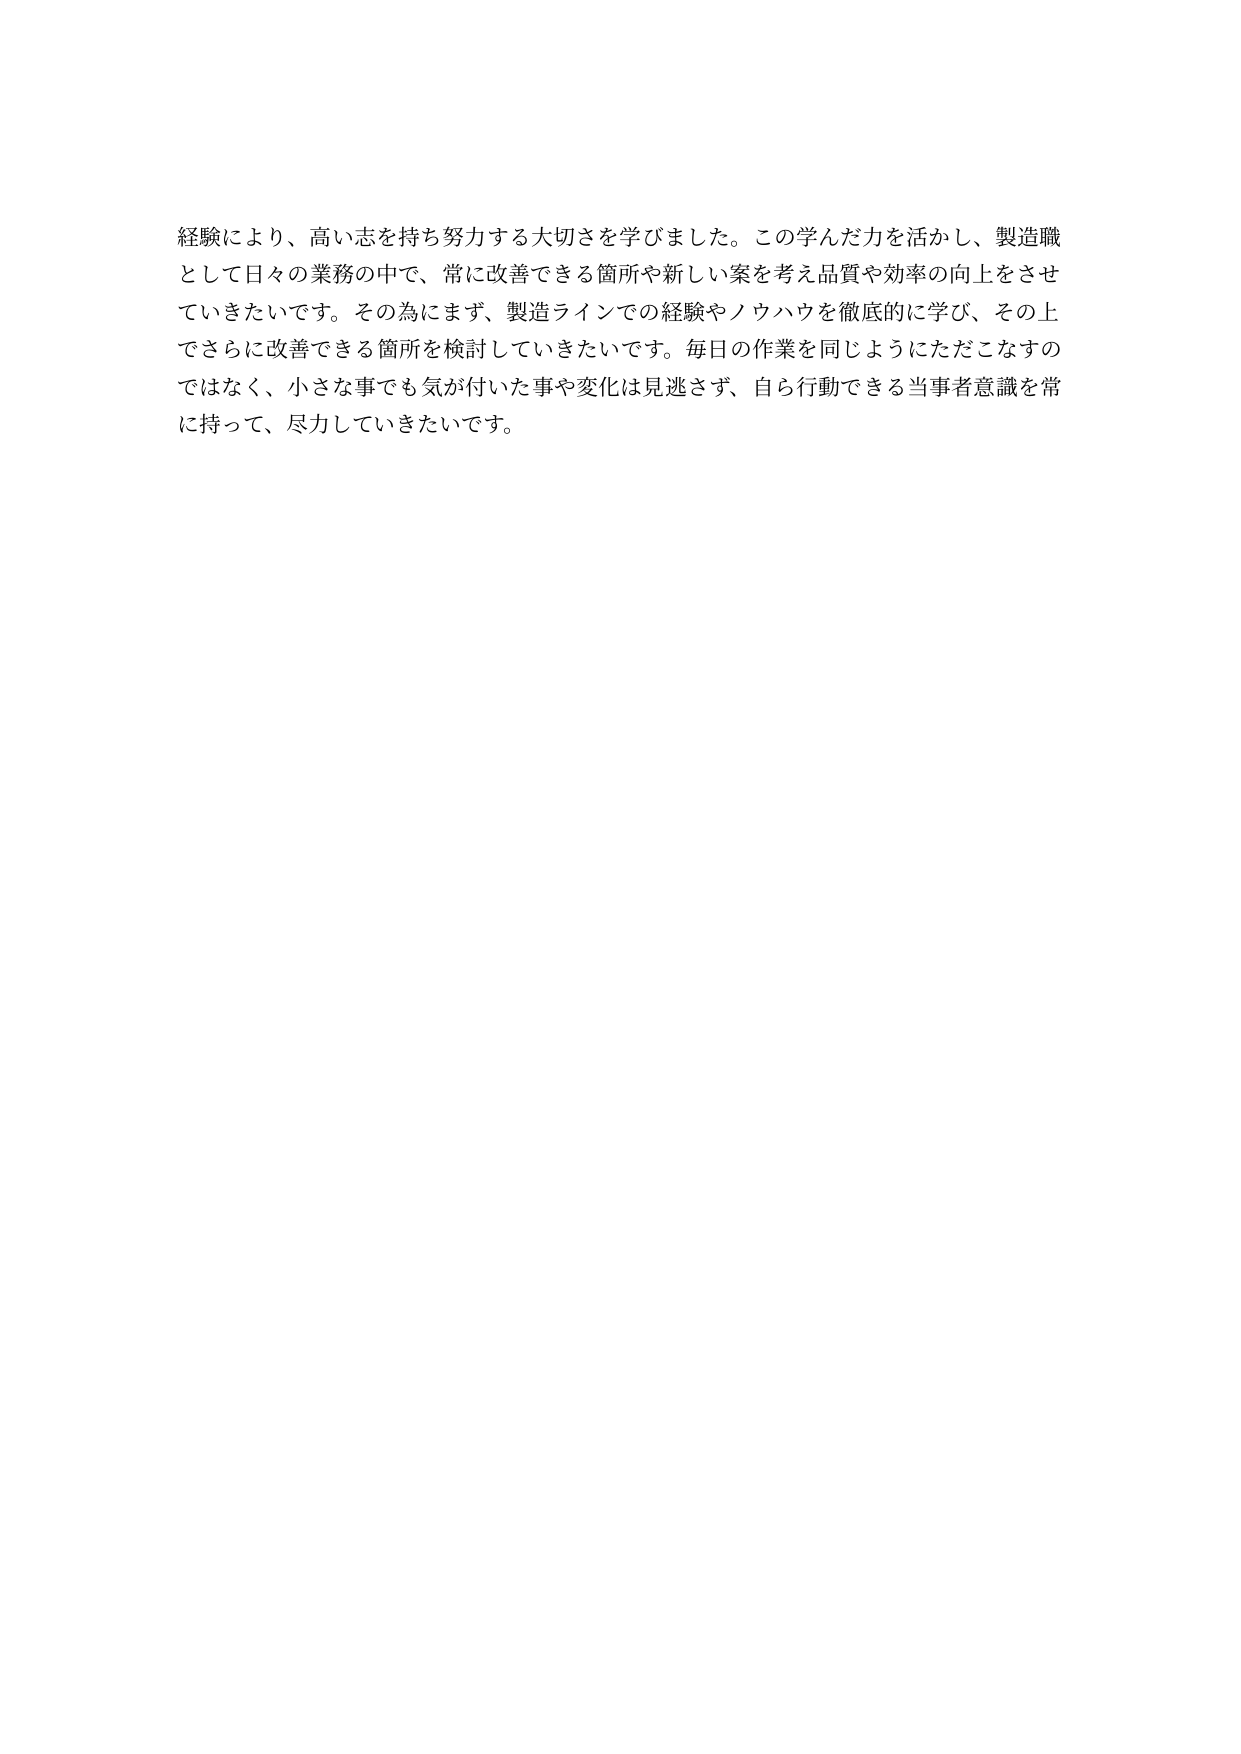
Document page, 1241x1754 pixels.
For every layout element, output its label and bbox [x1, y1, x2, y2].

text [177, 217, 1063, 442]
